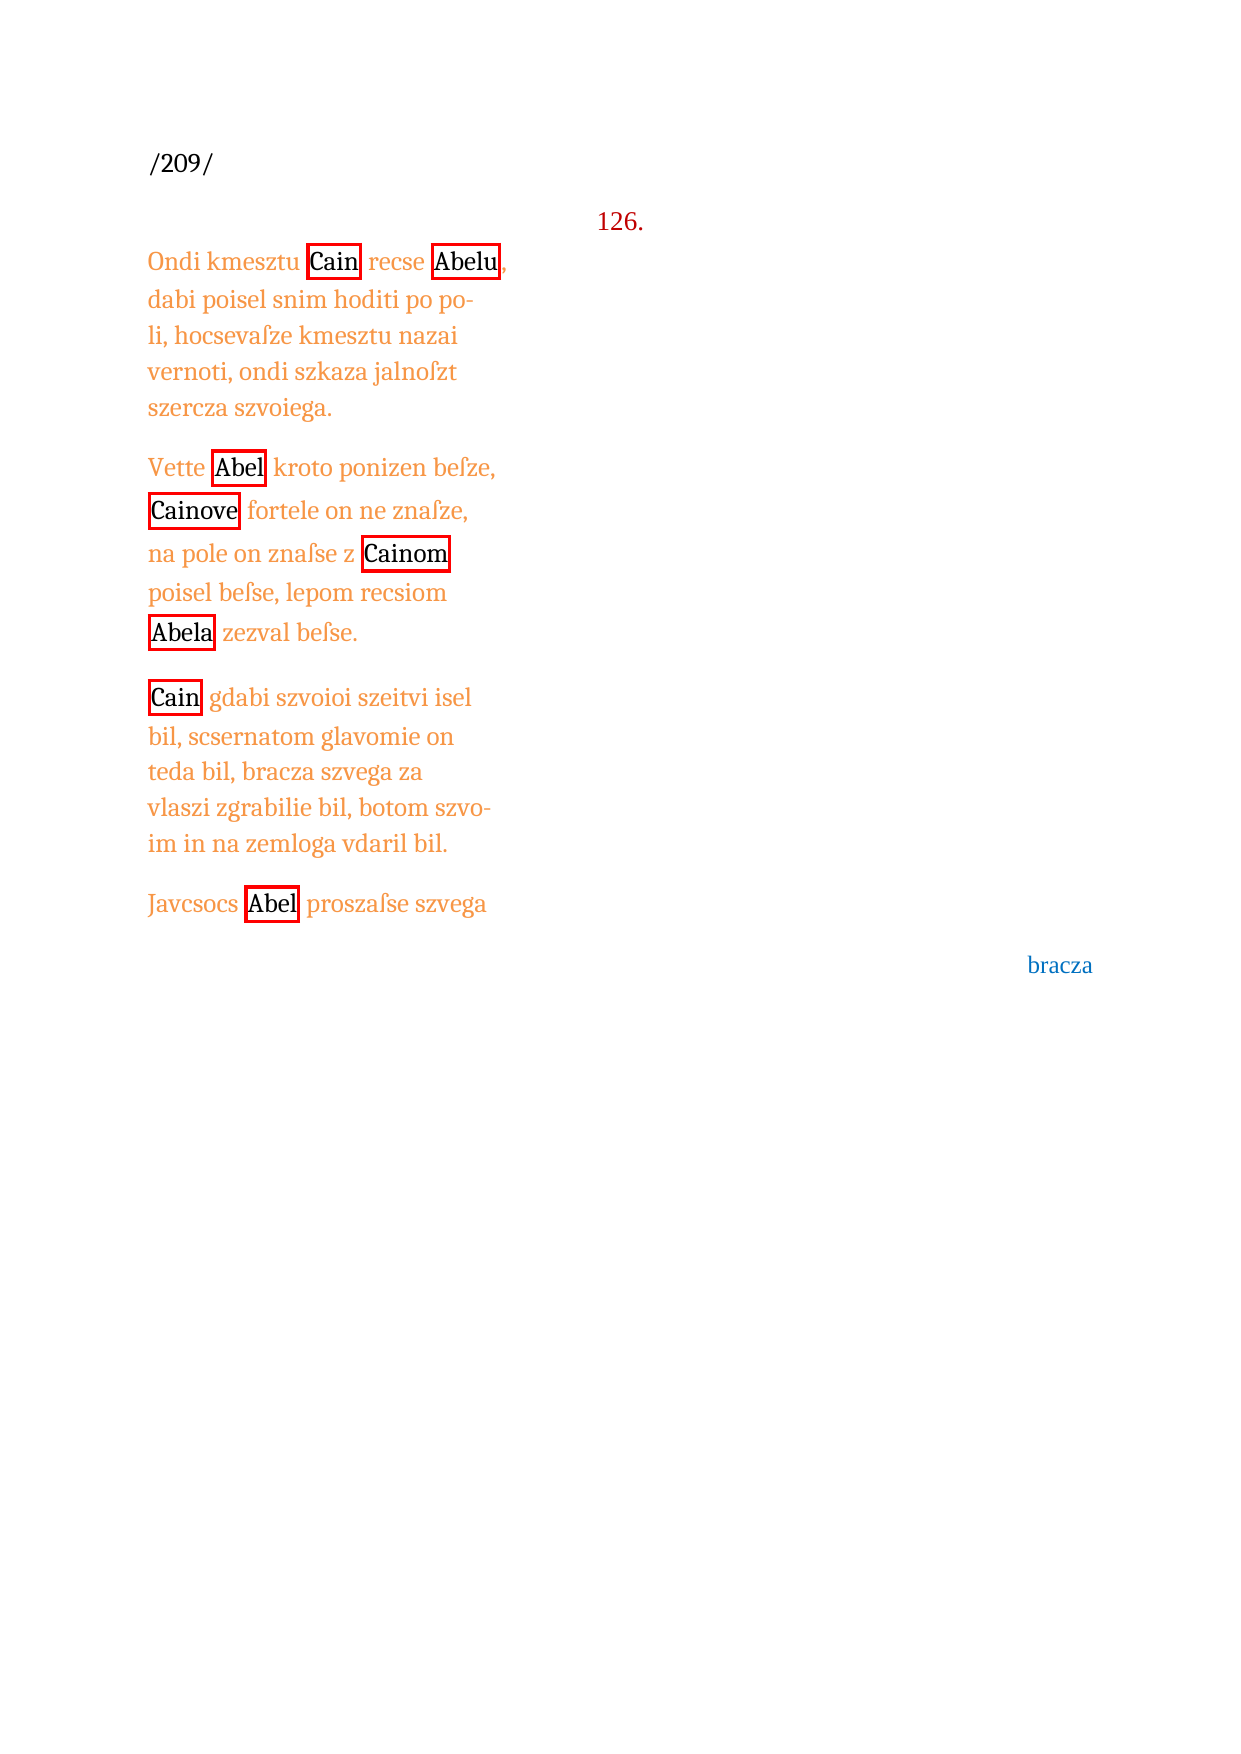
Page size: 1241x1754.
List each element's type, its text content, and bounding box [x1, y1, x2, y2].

text /209/ [148, 148, 1093, 179]
text Javcsocs Abel proszaſse szvega [148, 885, 244, 923]
text 126. [148, 205, 1093, 236]
text Cain gdabi szvoioi szeitvi isel bil, scsernatom glavomie on teda bil, bracza szvega za vlaszi zgrabilie bil, botom szvo- im in na zemloga vdaril bil. [148, 679, 1093, 859]
text Vette Abel kroto ponizen beſze, Cainove fortele on ne znaſze, na pole on znaſse z Cainom poisel beſse, lepom recsiom Abela zezval beſse. [148, 449, 1093, 651]
text Ondi kmesztu Cain recse Abelu, dabi poisel snim hoditi po po- li, hocsevaſze kmesztu nazai vernoti, ondi szkaza jalnoſzt szercza szvoiega. [148, 243, 1093, 423]
text bracza [148, 950, 1093, 979]
text Javcsocs Abel proszaſse szvega [300, 885, 1093, 923]
